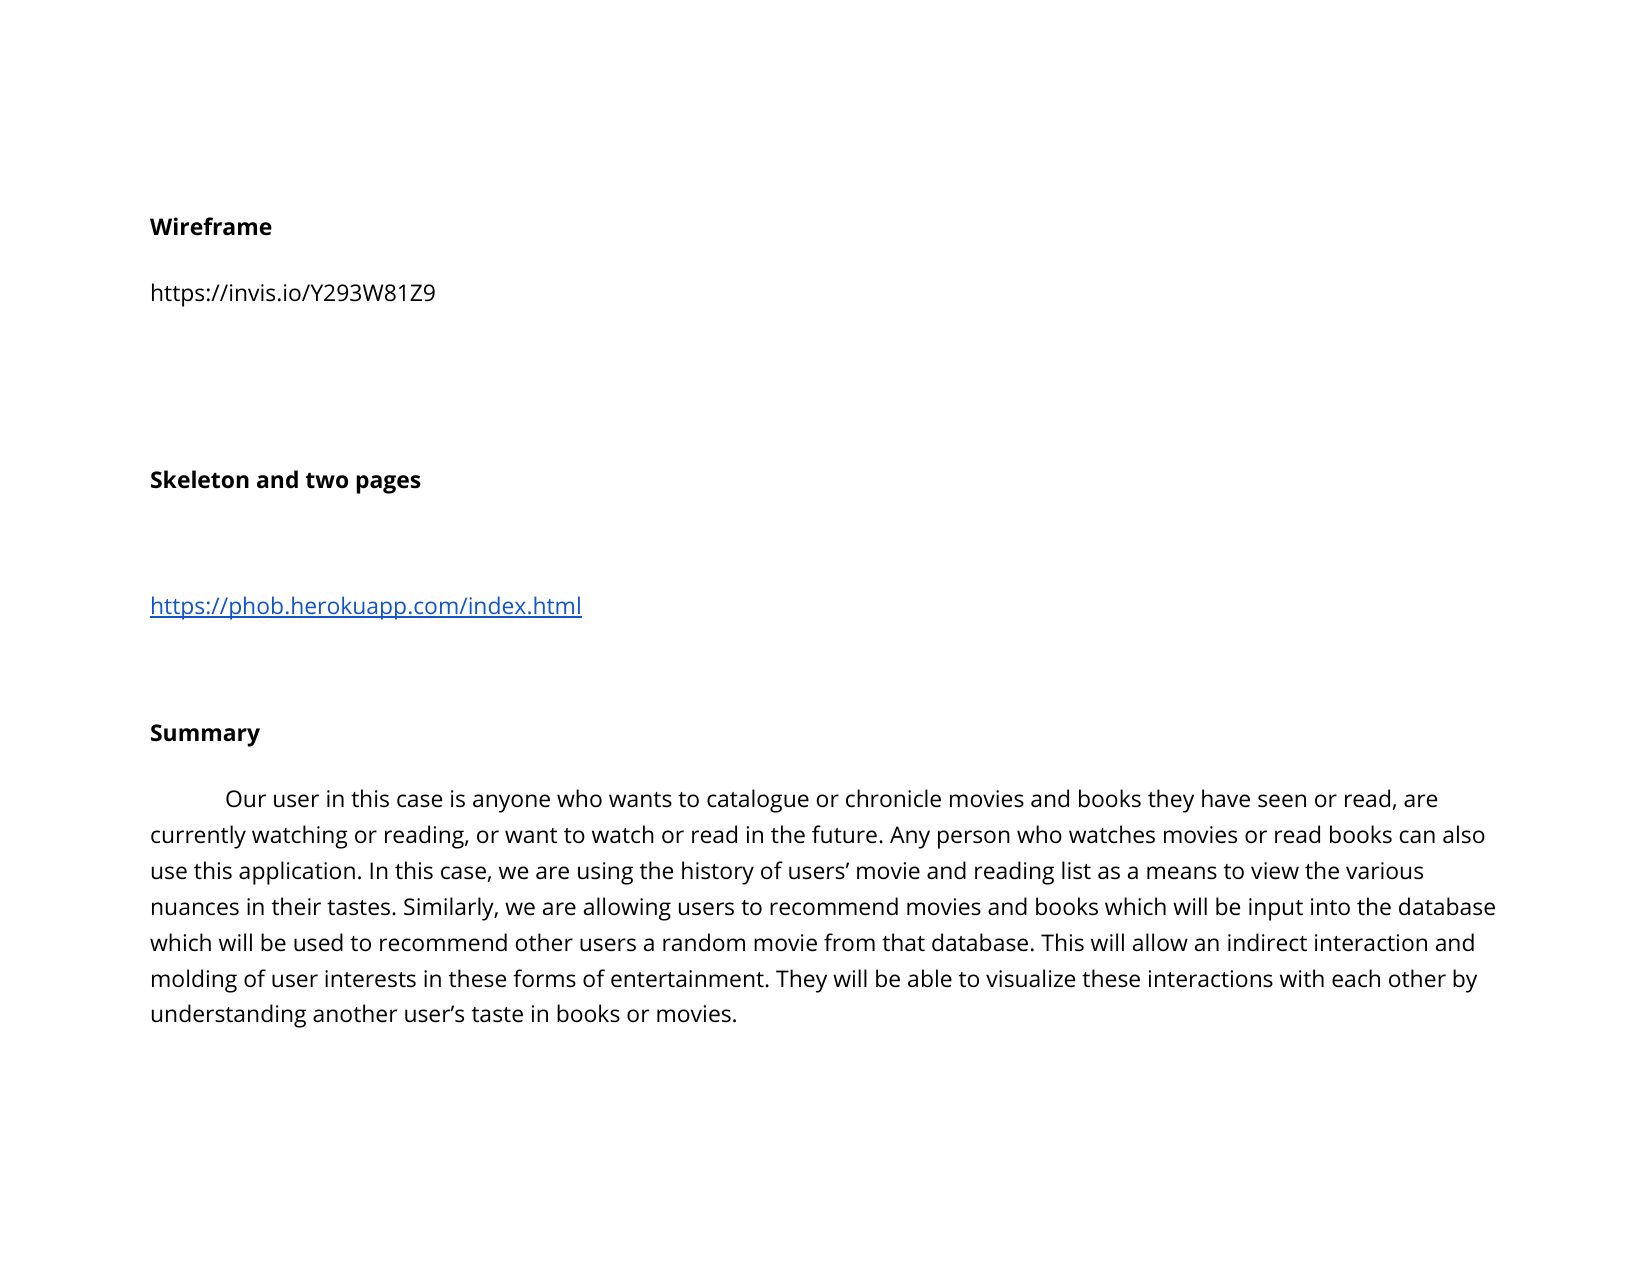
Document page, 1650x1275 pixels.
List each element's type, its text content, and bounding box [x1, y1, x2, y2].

text Summary [150, 717, 1500, 748]
text Our user in this case is anyone who wants to catalogue or chronicle movies and books they have seen or read, are currently watching or reading, or want to watch or read in the future. Any person who watches movies or read books can also use this application. In this case, we are using the history of users’ movie and reading list as a means to view the various nuances in their tastes. Similarly, we are allowing users to recommend movies and books which will be input into the database which will be used to recommend other users a random movie from that database. This will allow an indirect interaction and molding of user interests in these forms of entertainment. They will be able to visualize these interactions with each other by understanding another user’s taste in books or movies. [150, 783, 1500, 1030]
text https://phob.herokuapp.com/index.html [150, 590, 1500, 621]
text Skeleton and two pages [150, 463, 1500, 495]
text https://invis.io/Y293W81Z9 [150, 277, 1500, 308]
text Wireframe [150, 210, 1500, 242]
